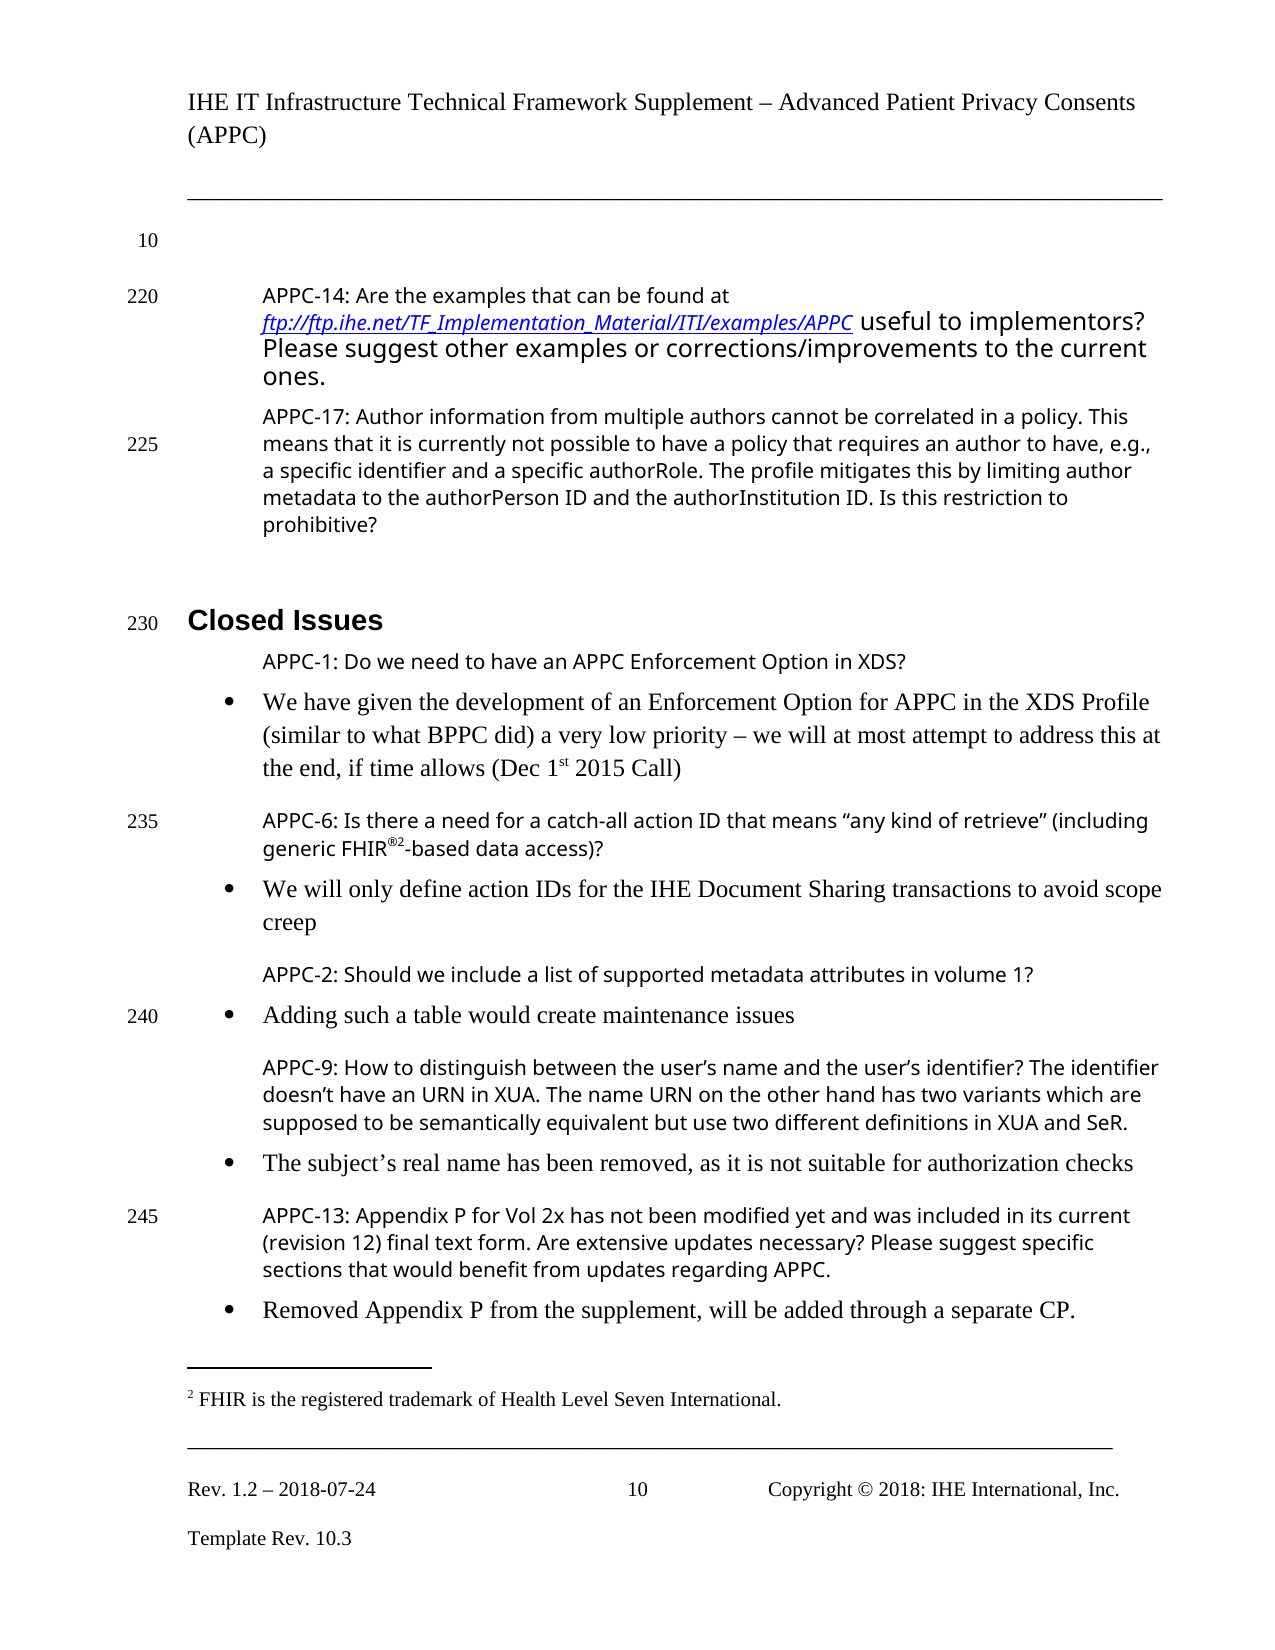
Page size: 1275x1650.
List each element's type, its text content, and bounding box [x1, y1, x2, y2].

text APPC-6: Is there a need for a catch-all action ID that means “any kind of retrieve” (including generic FHIR®-based data access)? [262, 807, 1162, 861]
text APPC-13: Appendix P for Vol 2x has not been modified yet and was included in its current (revision 12) final text form. Are extensive updates necessary? Please suggest specific sections that would benefit from updates regarding APPC. [262, 1202, 1162, 1283]
text APPC-17: Author information from multiple authors cannot be correlated in a policy. This means that it is currently not possible to have a policy that requires an author to have, e.g., a specific identifier and a specific authorRole. The profile mitigates this by limiting author metadata to the authorPerson ID and the authorInstitution ID. Is this restriction to prohibitive? [262, 403, 1162, 538]
list Removed Appendix P from the supplement, will be added through a separate CP. [225, 1296, 1162, 1324]
text APPC-9: How to distinguish between the user’s name and the user’s identifier? The identifier doesn’t have an URN in XUA. The name URN on the other hand has two variants which are supposed to be semantically equivalent but use two different definitions in XUA and SeR. [262, 1054, 1162, 1135]
text APPC-2: Should we include a list of supported metadata attributes in volume 1? [262, 961, 1162, 988]
text APPC-14: Are the examples that can be found at ftp://ftp.ihe.net/TF_Implementation_Material/ITI/examples/APPC useful to implementors? Please suggest other examples or corrections/improvements to the current ones. [262, 282, 1162, 390]
subtitle Closed Issues [187, 603, 1162, 636]
list The subject’s real name has been removed, as it is not suitable for authorization checks [225, 1148, 1162, 1177]
list Adding such a table would create maintenance issues [225, 1000, 1162, 1029]
text APPC-1: Do we need to have an APPC Enforcement Option in XDS? [262, 648, 1162, 675]
list We will only define action IDs for the IHE Document Sharing transactions to avoid scope creep [225, 874, 1162, 936]
list We have given the development of an Enforcement Option for APPC in the XDS Profile (similar to what BPPC did) a very low priority – we will at most attempt to address this at the end, if time allows (Dec 1st 2015 Call) [225, 687, 1162, 782]
